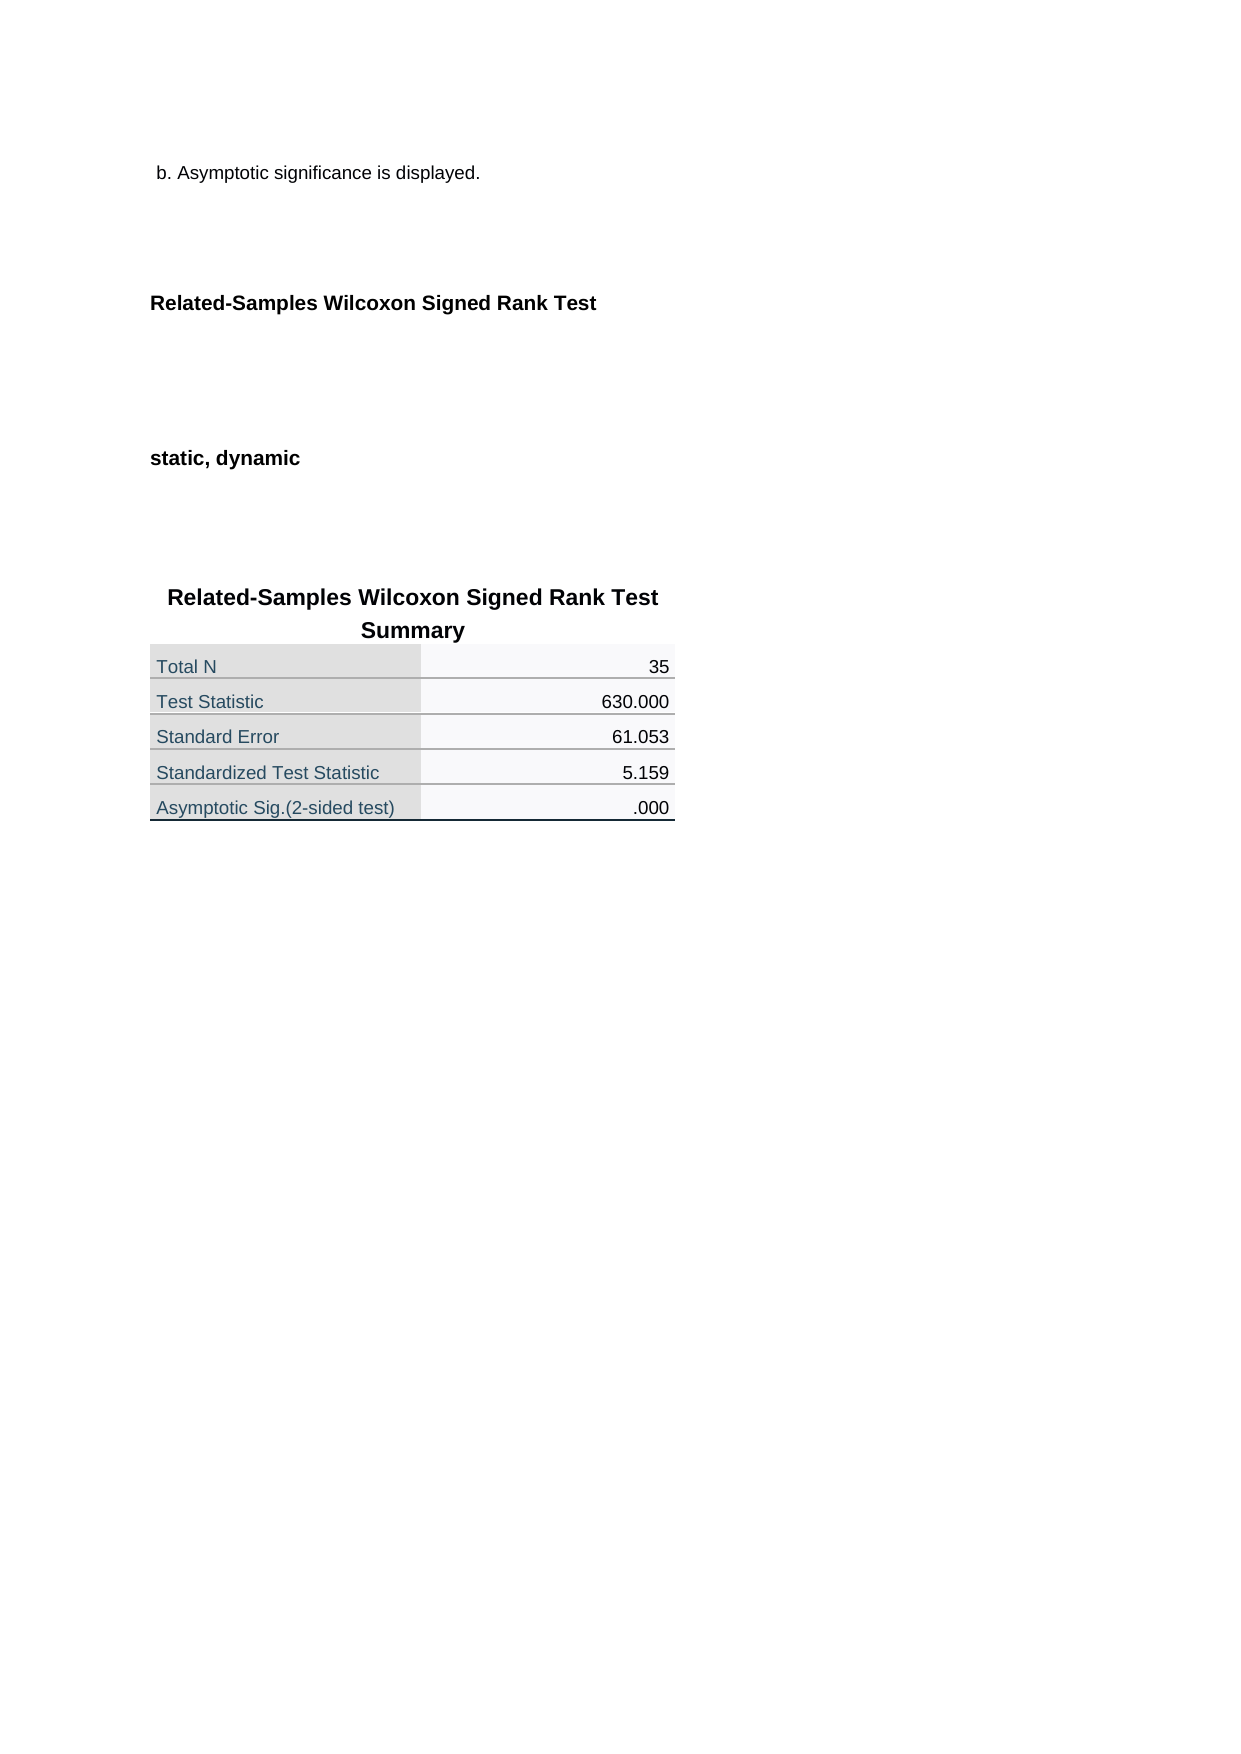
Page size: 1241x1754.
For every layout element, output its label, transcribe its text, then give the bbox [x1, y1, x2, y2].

text static, dynamic [150, 446, 1090, 470]
text Related-Samples Wilcoxon Signed Rank Test [150, 291, 1090, 314]
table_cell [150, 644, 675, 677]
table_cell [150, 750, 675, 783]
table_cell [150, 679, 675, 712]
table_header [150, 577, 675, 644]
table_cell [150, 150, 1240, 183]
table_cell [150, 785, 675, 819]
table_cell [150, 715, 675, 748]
